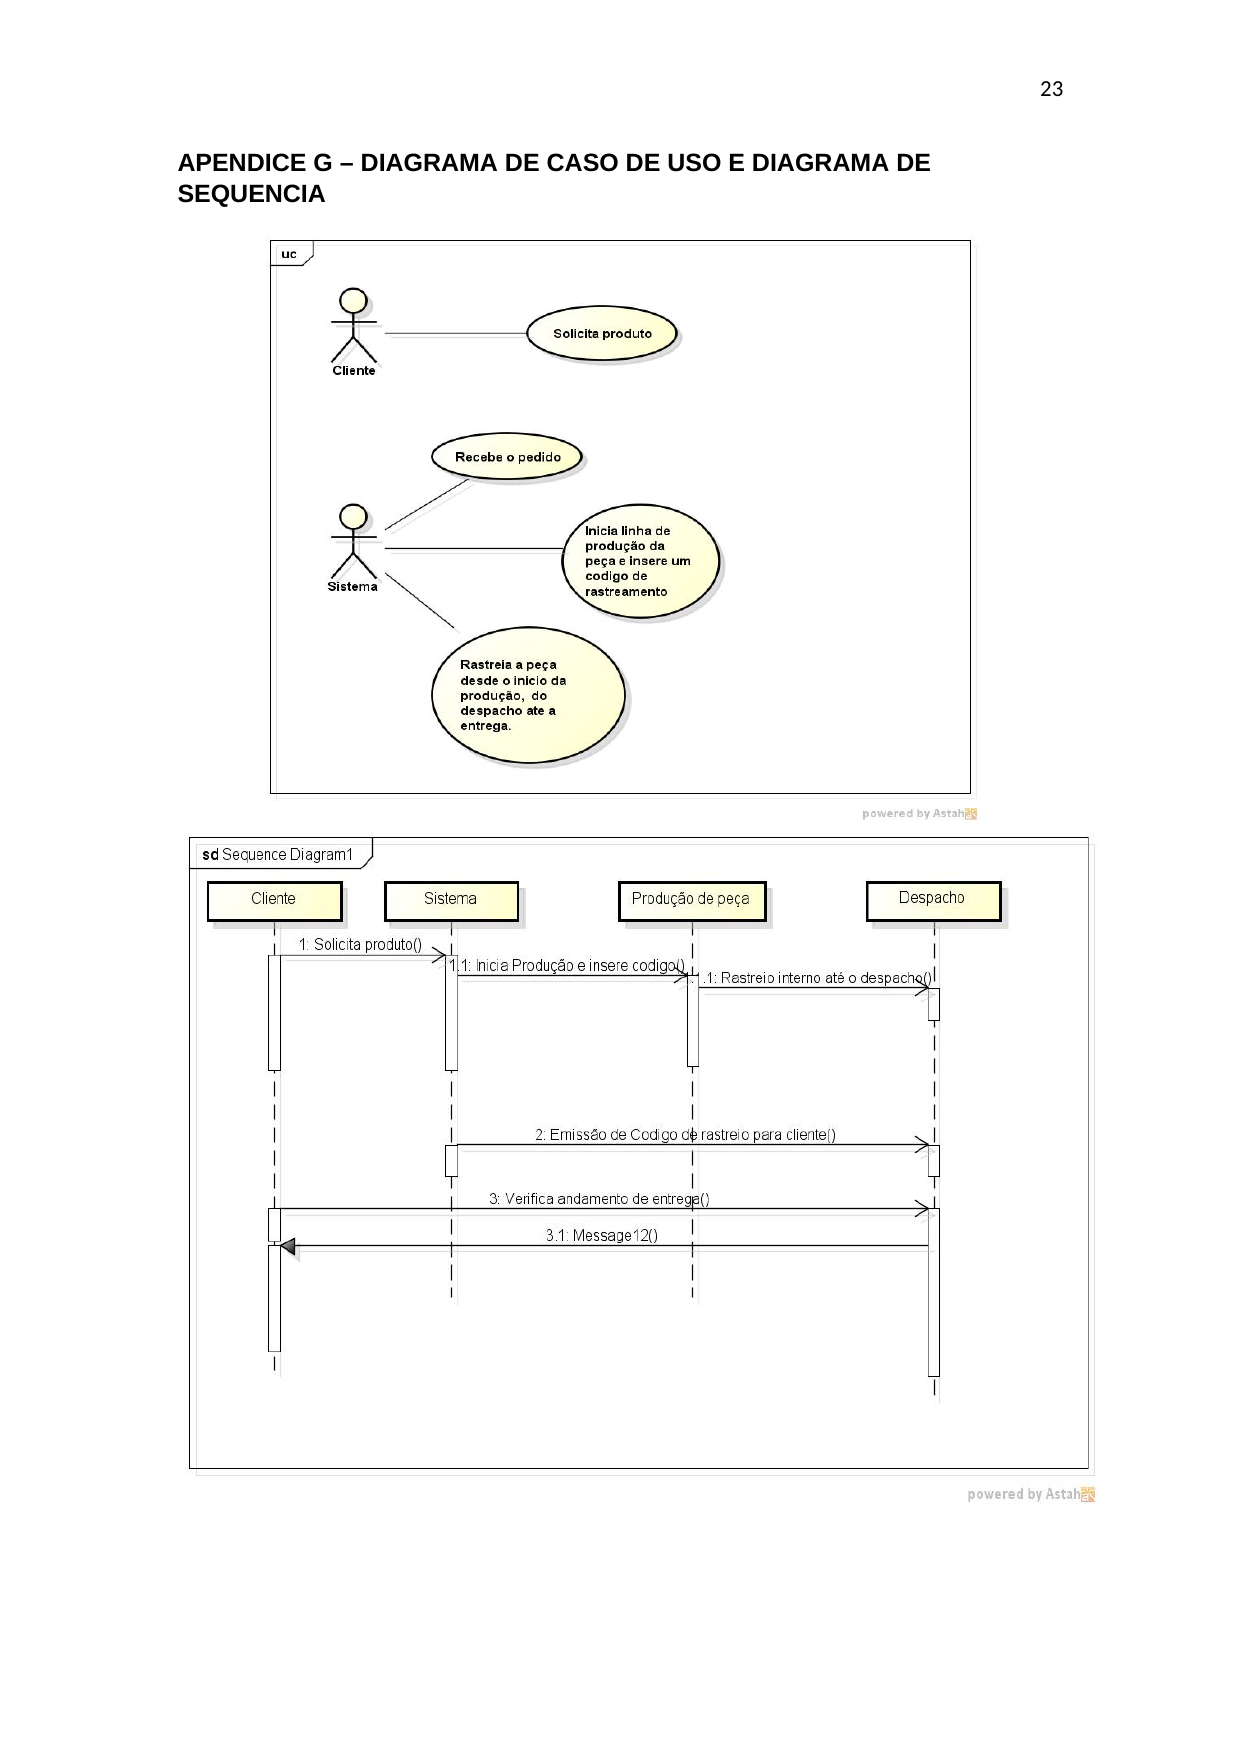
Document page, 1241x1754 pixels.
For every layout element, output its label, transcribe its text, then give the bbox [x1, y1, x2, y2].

picture [259, 230, 981, 823]
picture [177, 825, 1098, 1506]
text APENDICE G – DIAGRAMA DE CASO DE USO E DIAGRAMA DE SEQUENCIA [177, 148, 1063, 207]
